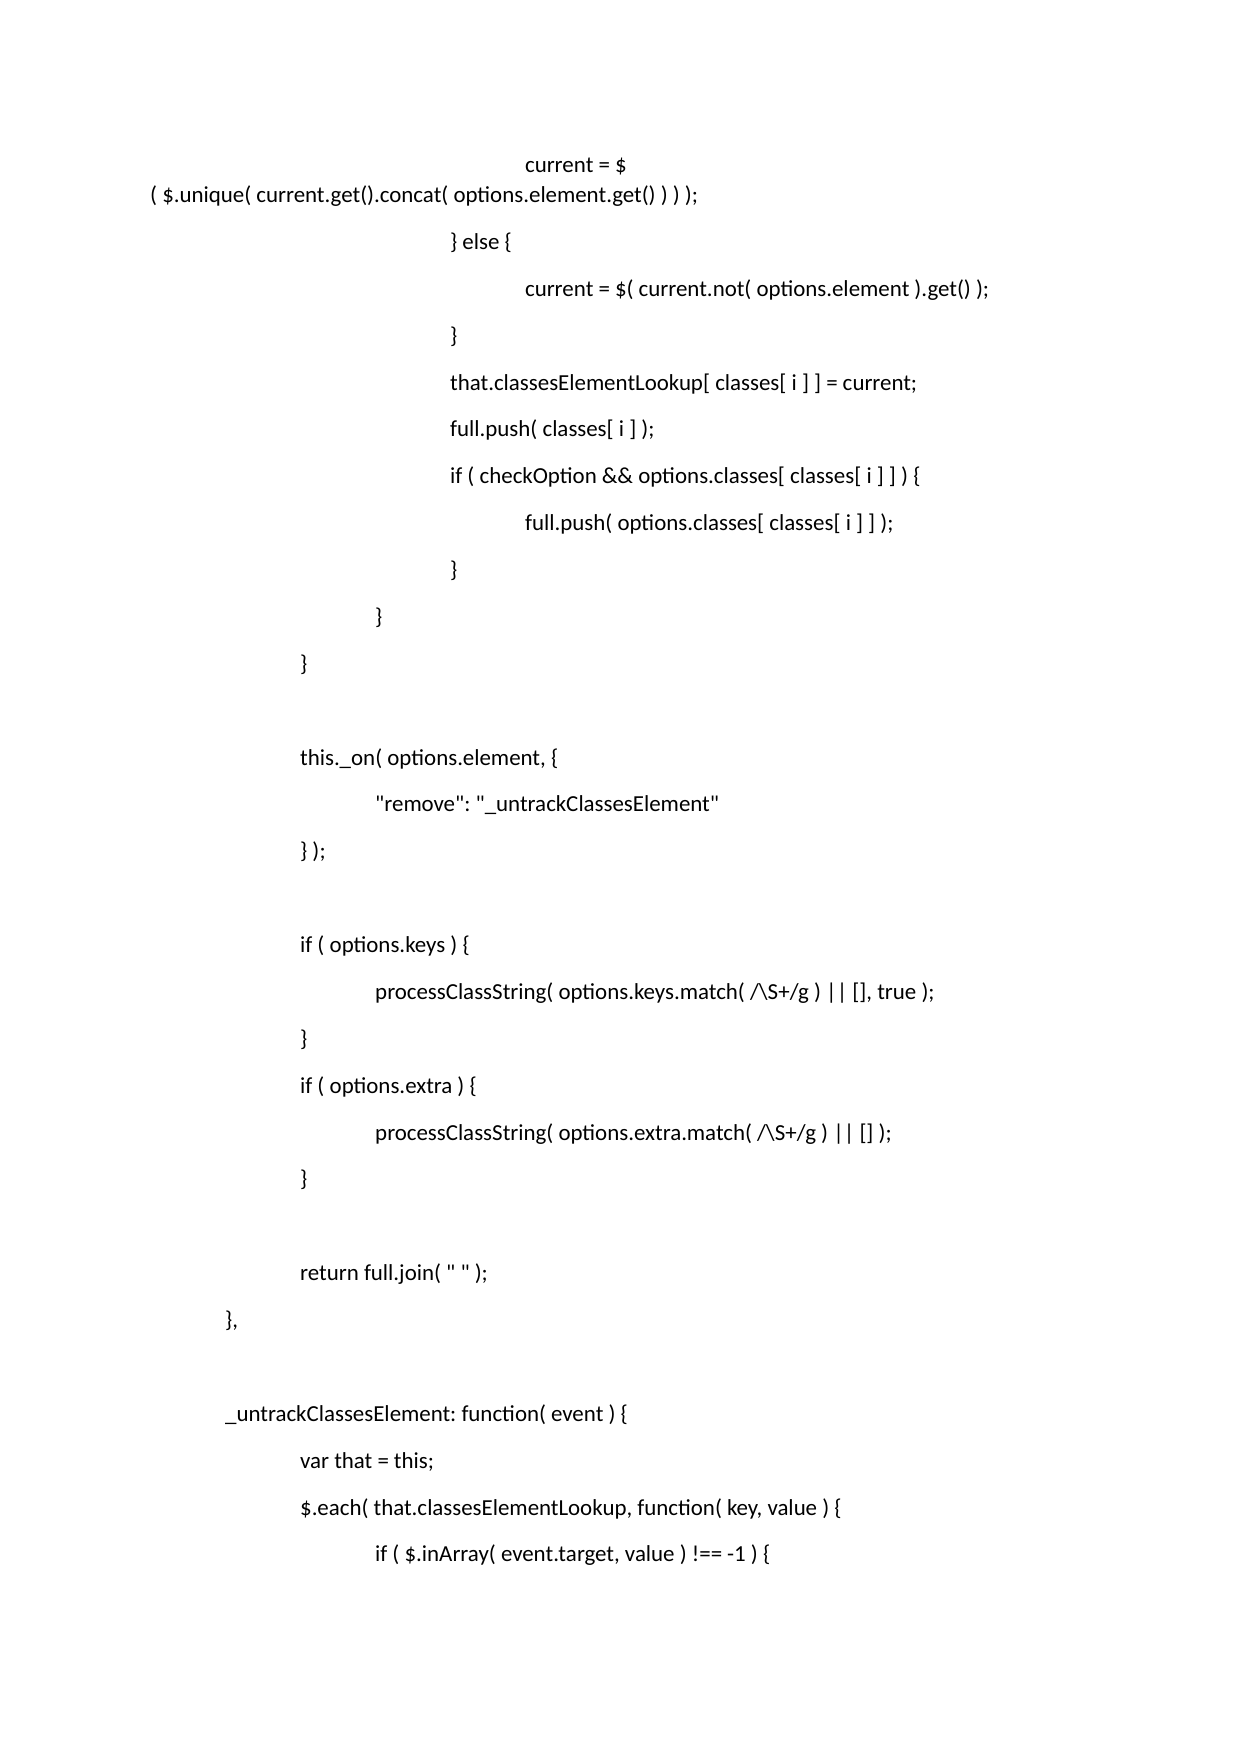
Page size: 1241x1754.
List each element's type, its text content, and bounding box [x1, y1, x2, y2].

text } [150, 555, 1090, 583]
text this._on( options.element, { [150, 743, 1090, 771]
text that.classesElementLookup[ classes[ i ] ] = current; [150, 368, 1090, 396]
text $.each( that.classesElementLookup, function( key, value ) { [150, 1493, 1090, 1521]
text } else { [150, 227, 1090, 255]
text full.push( classes[ i ] ); [150, 414, 1090, 443]
text current = $( current.not( options.element ).get() ); [150, 274, 1090, 302]
text processClassString( options.keys.match( /\S+/g ) || [], true ); [150, 977, 1090, 1005]
text current = $( $.unique( current.get().concat( options.element.get() ) ) ); [150, 150, 1090, 208]
text } [150, 602, 1090, 630]
text _untrackClassesElement: function( event ) { [150, 1399, 1090, 1427]
text "remove": "_untrackClassesElement" [150, 789, 1090, 818]
text if ( options.extra ) { [150, 1071, 1090, 1099]
text if ( $.inArray( event.target, value ) !== -1 ) { [150, 1539, 1090, 1568]
text return full.join( " " ); [150, 1258, 1090, 1286]
text var that = this; [150, 1446, 1090, 1474]
text } ); [150, 836, 1090, 864]
text }, [150, 1305, 1090, 1333]
text } [150, 1164, 1090, 1193]
text if ( checkOption && options.classes[ classes[ i ] ] ) { [150, 461, 1090, 489]
text processClassString( options.extra.match( /\S+/g ) || [] ); [150, 1118, 1090, 1146]
text } [150, 321, 1090, 349]
text if ( options.keys ) { [150, 930, 1090, 958]
text } [150, 1024, 1090, 1052]
text full.push( options.classes[ classes[ i ] ] ); [150, 508, 1090, 536]
text } [150, 649, 1090, 677]
